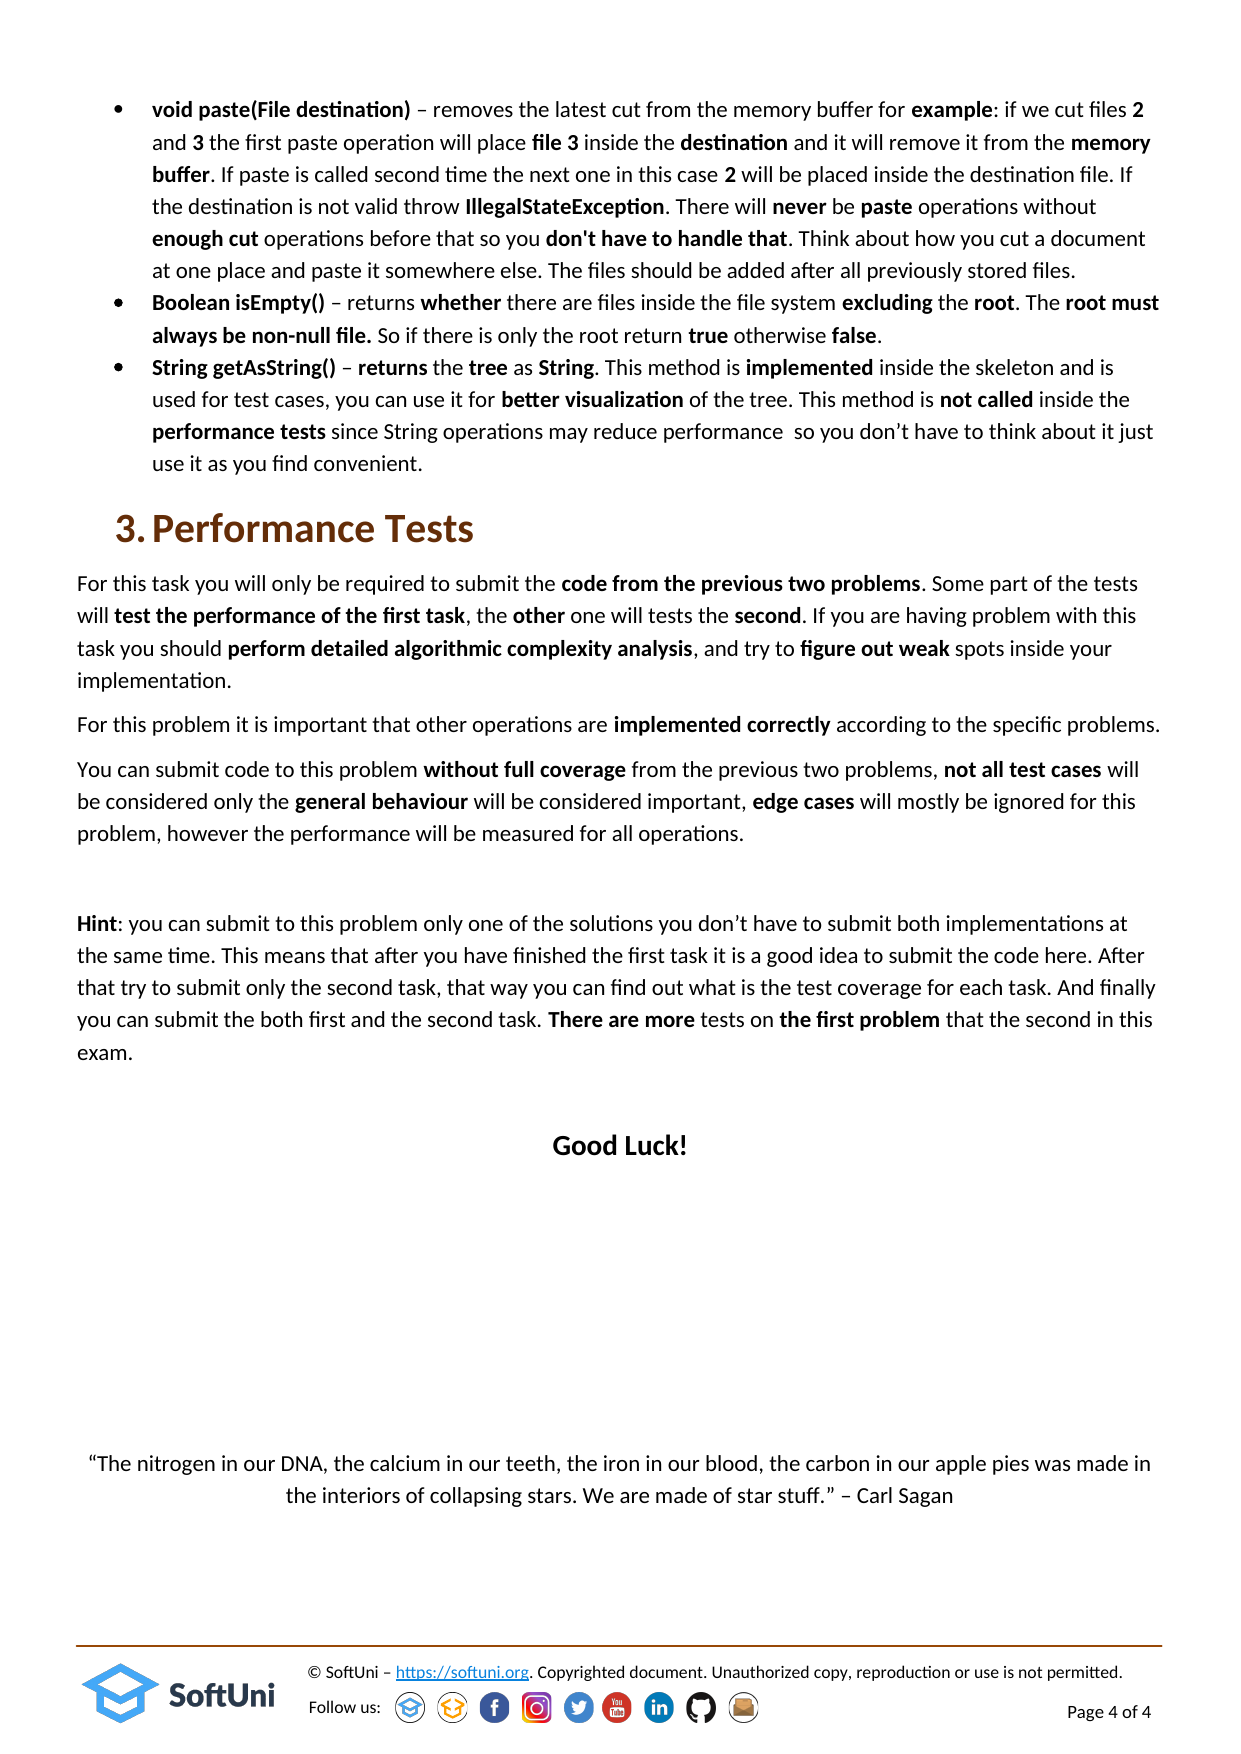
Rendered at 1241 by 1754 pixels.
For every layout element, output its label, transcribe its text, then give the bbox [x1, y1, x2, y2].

picture [686, 1692, 716, 1723]
picture [479, 1692, 510, 1723]
text Hint: you can submit to this problem only one of the solutions you don’t have to submit both implementations at the same time. This means that after you have finished the first task it is a good idea to submit the code here. After that try to submit only the second task, that way you can find out what is the test coverage for each task. And finally you can submit the both first and the second task. There are more tests on the first problem that the second in this exam. [77, 909, 1163, 1066]
picture [75, 1658, 281, 1729]
text For this task you will only be required to submit the code from the previous two problems. Some part of the tests will test the performance of the first task, the other one will tests the second. If you are having problem with this task you should perform detailed algorithmic complexity analysis, and try to figure out weak spots inside your implementation. [77, 569, 1163, 694]
subtitle Performance Tests [114, 502, 1163, 553]
list void paste(File destination) – removes the latest cut from the memory buffer for example: if we cut files 2 and 3 the first paste operation will place file 3 inside the destination and it will remove it from the memory buffer. If paste is called second time the next one in this case 2 will be placed inside the destination file. If the destination is not valid throw IllegalStateException. There will never be paste operations without enough cut operations before that so you don't have to handle that. Think about how you cut a document at one place and paste it somewhere else. The files should be added after all previously stored files. [114, 95, 1163, 284]
text Good Luck! [77, 1127, 1163, 1163]
list String getAsString() – returns the tree as String. This method is implemented inside the skeleton and is used for test cases, you can use it for better visualization of the tree. This method is not called inside the performance tests since String operations may reduce performance so you don’t have to think about it just use it as you find convenient. [114, 353, 1163, 477]
picture [522, 1692, 552, 1723]
text For this problem it is important that other operations are implemented correctly according to the specific problems. [77, 711, 1163, 738]
picture [658, 1705, 667, 1714]
picture [395, 1692, 425, 1723]
picture [437, 1692, 468, 1723]
picture [665, 1692, 674, 1701]
picture [728, 1692, 759, 1723]
picture [665, 1714, 674, 1723]
picture [644, 1714, 653, 1723]
picture [564, 1692, 594, 1723]
text “The nitrogen in our DNA, the calcium in our teeth, the iron in our blood, the carbon in our apple pies was made in the interiors of collapsing stars. We are made of star stuff.” – Carl Sagan [77, 1449, 1163, 1509]
picture [602, 1692, 632, 1723]
text You can submit code to this problem without full coverage from the previous two problems, not all test cases will be considered only the general behaviour will be considered important, edge cases will mostly be ignored for this problem, however the performance will be measured for all operations. [77, 755, 1163, 848]
picture [644, 1692, 653, 1701]
list Boolean isEmpty() – returns whether there are files inside the file system excluding the root. The root must always be non-null file. So if there is only the root return true otherwise false. [114, 288, 1163, 349]
